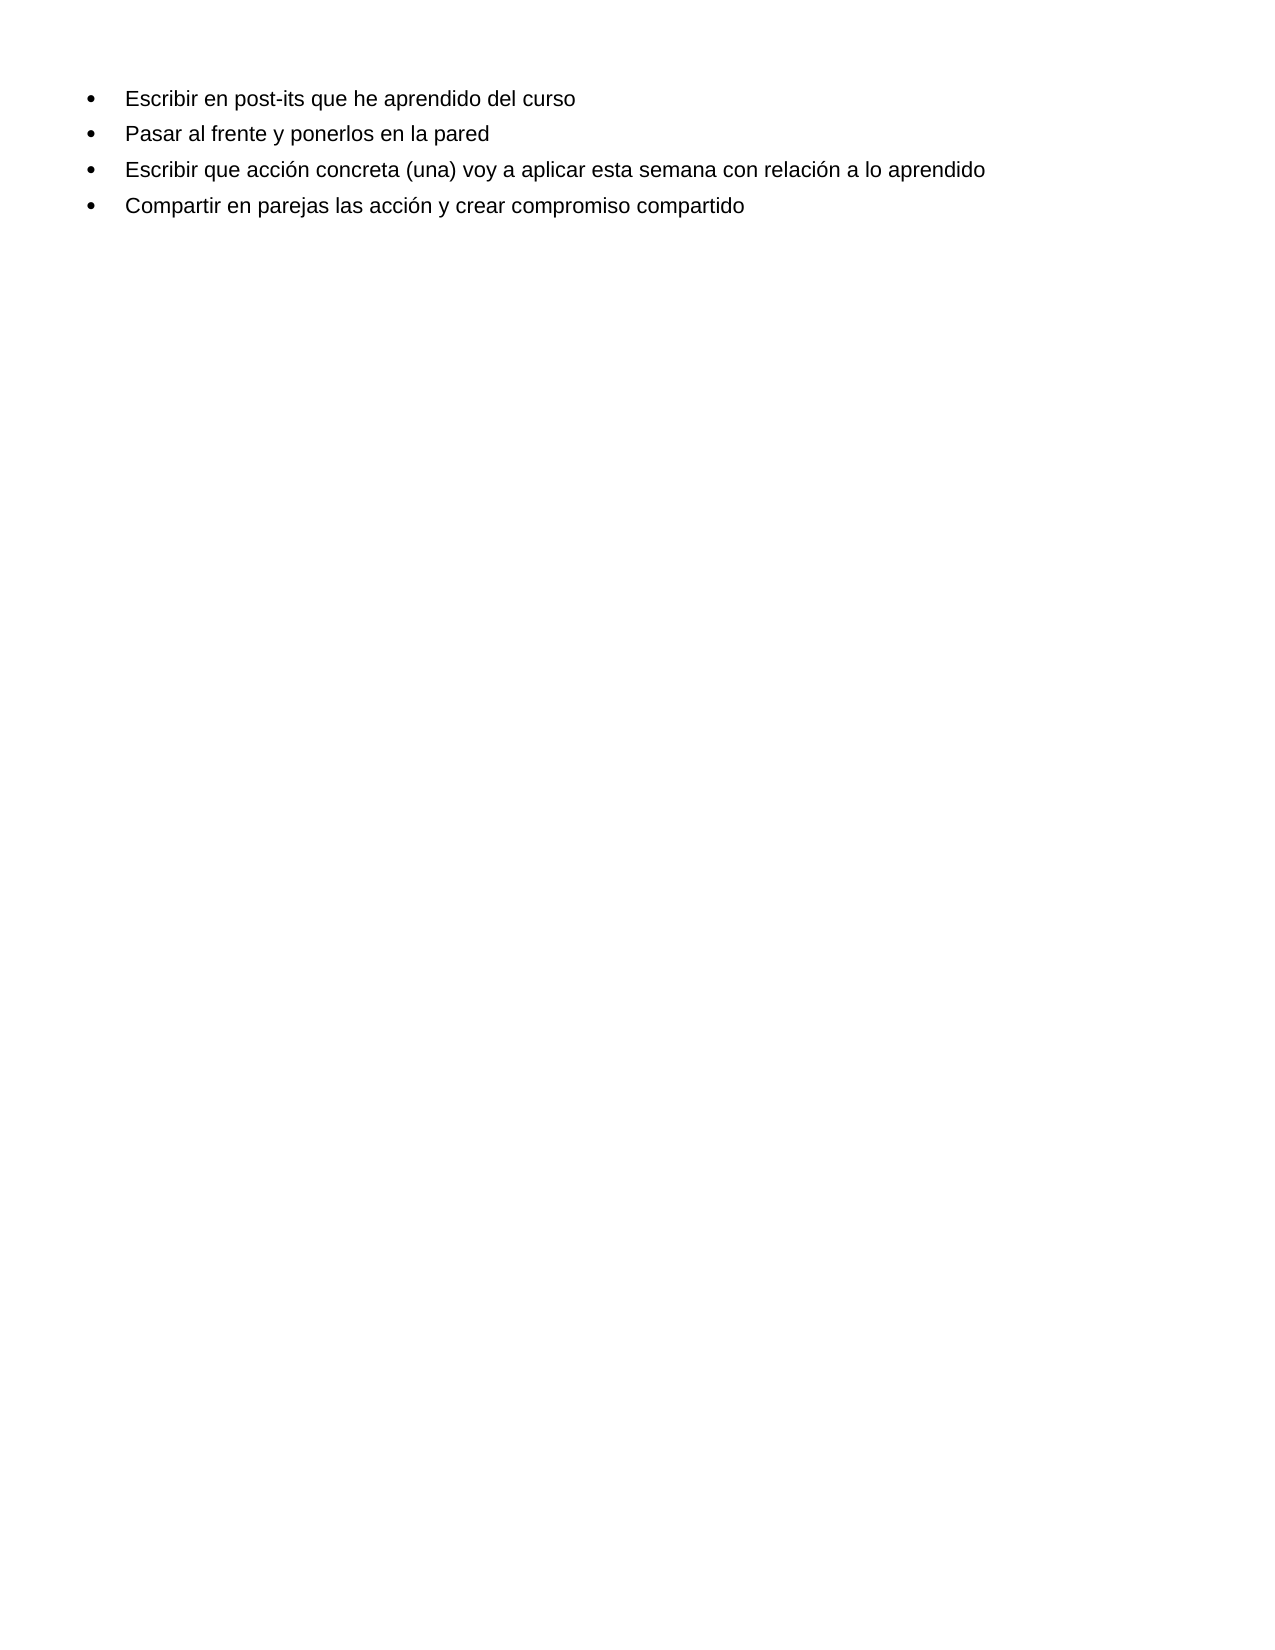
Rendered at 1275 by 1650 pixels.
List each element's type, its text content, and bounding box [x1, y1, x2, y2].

list Compartir en parejas las acción y crear compromiso compartido [87, 182, 1200, 218]
list Pasar al frente y ponerlos en la pared [87, 111, 1200, 146]
list Escribir que acción concreta (una) voy a aplicar esta semana con relación a lo aprendido [87, 146, 1200, 182]
list Escribir en post-its que he aprendido del curso [87, 75, 1200, 111]
